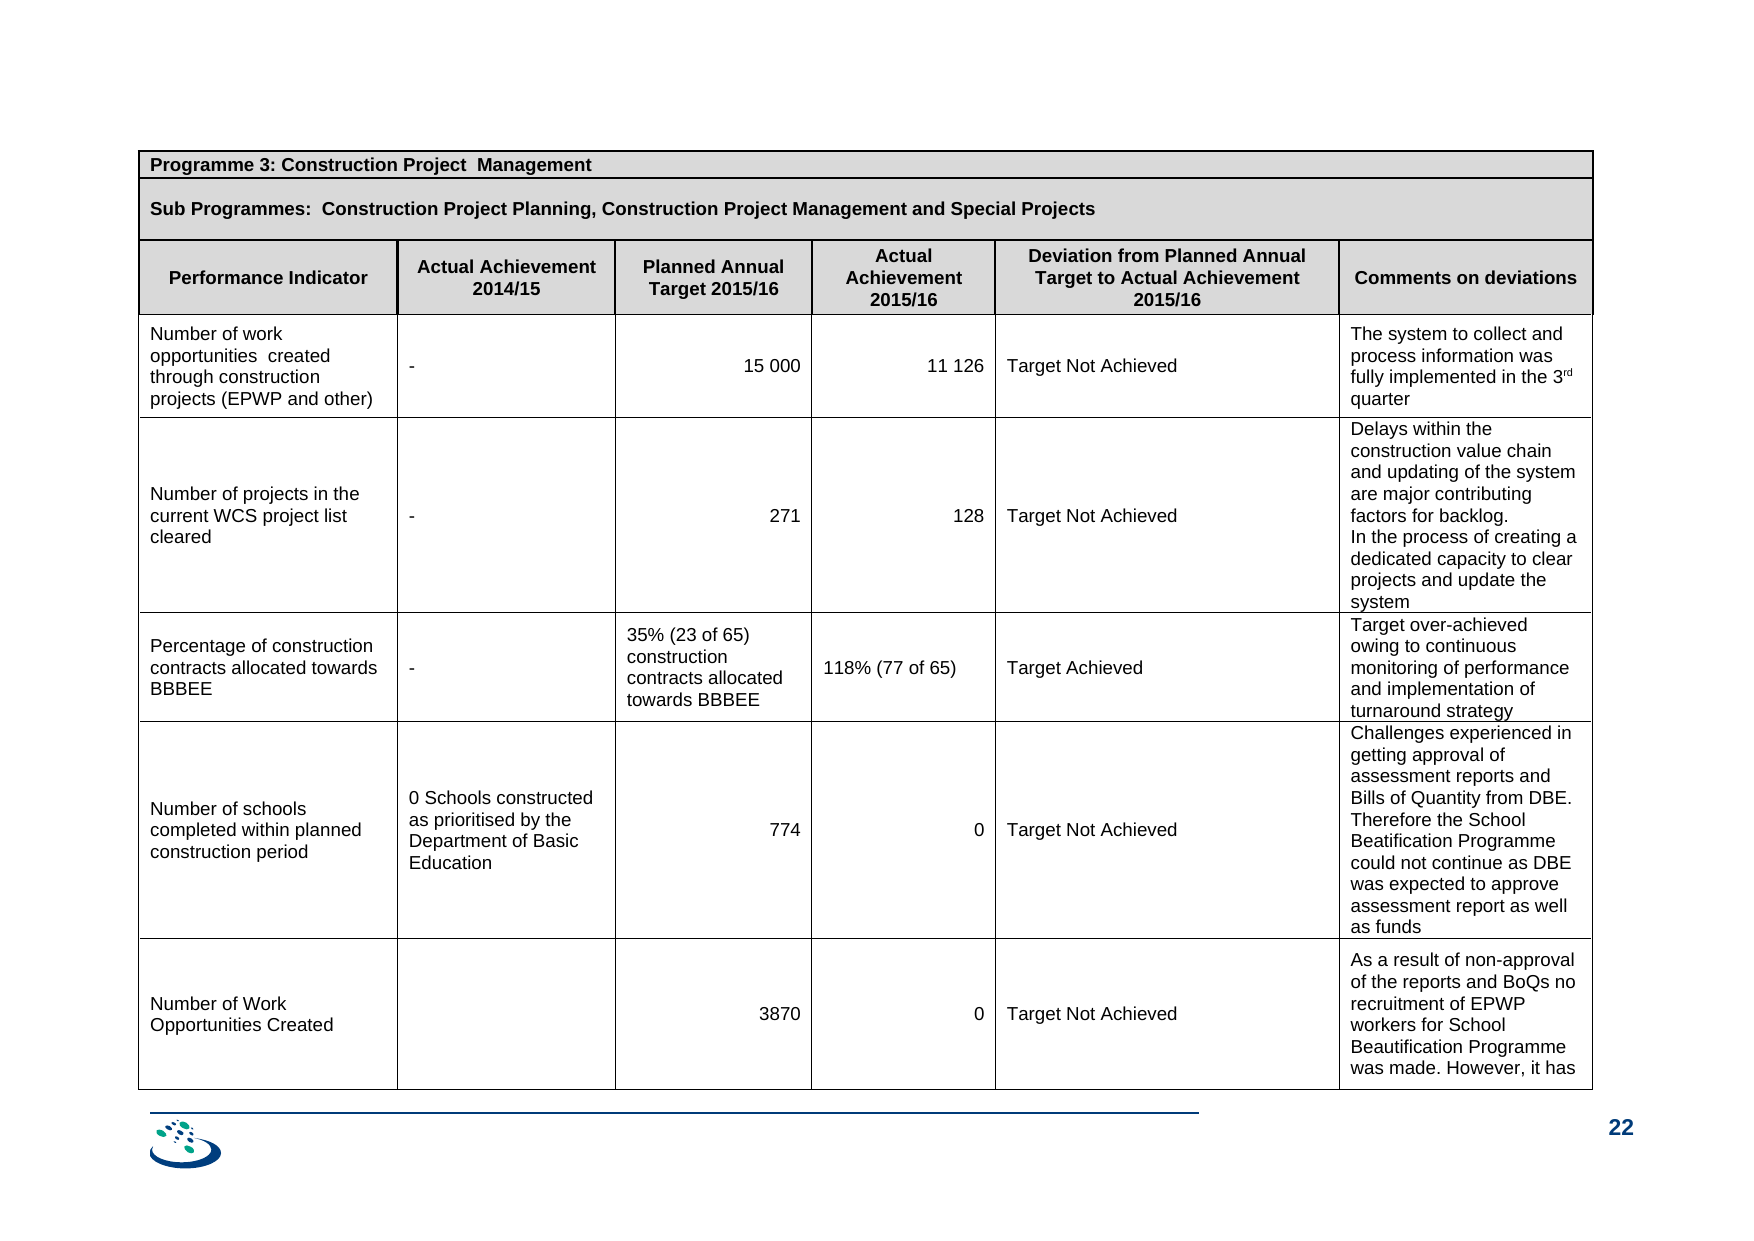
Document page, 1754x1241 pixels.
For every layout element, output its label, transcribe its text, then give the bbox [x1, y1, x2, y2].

table_cell 35% (23 of 65) construction contracts allocated towards BBBEE [616, 613, 811, 721]
table_cell [398, 939, 615, 1089]
table_cell Sub Programmes: Construction Project Planning, Construction Project Management and Special Projects [140, 179, 1592, 239]
table_cell The system to collect and process information was fully implemented in the 3rd quarter [1340, 314, 1592, 417]
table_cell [1340, 938, 1592, 1089]
table_cell Delays within the construction value chain and updating of the system are major contributing factors for backlog. In the process of creating a dedicated capacity to clear projects and update the system [1340, 417, 1592, 612]
table_cell Target over-achieved owing to continuous monitoring of performance and implementation of turnaround strategy [1340, 612, 1592, 721]
table_cell Deviation from Planned Annual Target to Actual Achievement 2015/16 [996, 241, 1338, 314]
table_cell Target Not Achieved [996, 722, 1339, 938]
table_cell 3870 [616, 939, 811, 1089]
table_cell Challenges experienced in getting approval of assessment reports and Bills of Quantity from DBE. Therefore the School Beatification Programme could not continue as DBE was expected to approve assessment report as well as funds [1340, 721, 1592, 938]
table_cell 271 [616, 418, 811, 612]
table_cell 128 [812, 418, 995, 612]
table_cell 118% (77 of 65) [812, 613, 995, 721]
table_cell - [398, 418, 615, 612]
table_cell 0 [812, 939, 995, 1089]
table_cell 11 126 [812, 315, 995, 417]
table_cell 0 Schools constructed as prioritised by the Department of Basic Education [398, 722, 615, 938]
table_cell 15 000 [616, 315, 811, 417]
table_cell - [398, 315, 615, 417]
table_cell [139, 938, 397, 1089]
table_cell 774 [616, 722, 811, 938]
table_header Programme 3: Construction Project Management [140, 152, 1592, 177]
table_cell Percentage of construction contracts allocated towards BBBEE [139, 612, 397, 721]
table_cell - [398, 613, 615, 721]
table_cell Target Not Achieved [996, 315, 1339, 417]
table_cell Actual Achievement 2015/16 [813, 241, 994, 314]
table_cell Comments on deviations [1340, 241, 1592, 314]
table_cell Number of projects in the current WCS project list cleared [139, 417, 397, 612]
table_cell Number of schools completed within planned construction period [139, 721, 397, 938]
table_cell Actual Achievement 2014/15 [399, 241, 614, 314]
table_cell Planned Annual Target 2015/16 [616, 241, 811, 314]
table_cell Number of work opportunities created through construction projects (EPWP and other) [139, 315, 397, 417]
table_cell Target Not Achieved [996, 418, 1339, 612]
table_cell Target Not Achieved [996, 939, 1339, 1089]
table_cell Performance Indicator [140, 241, 396, 314]
table_cell 0 [812, 722, 995, 938]
table_cell Target Achieved [996, 613, 1339, 721]
